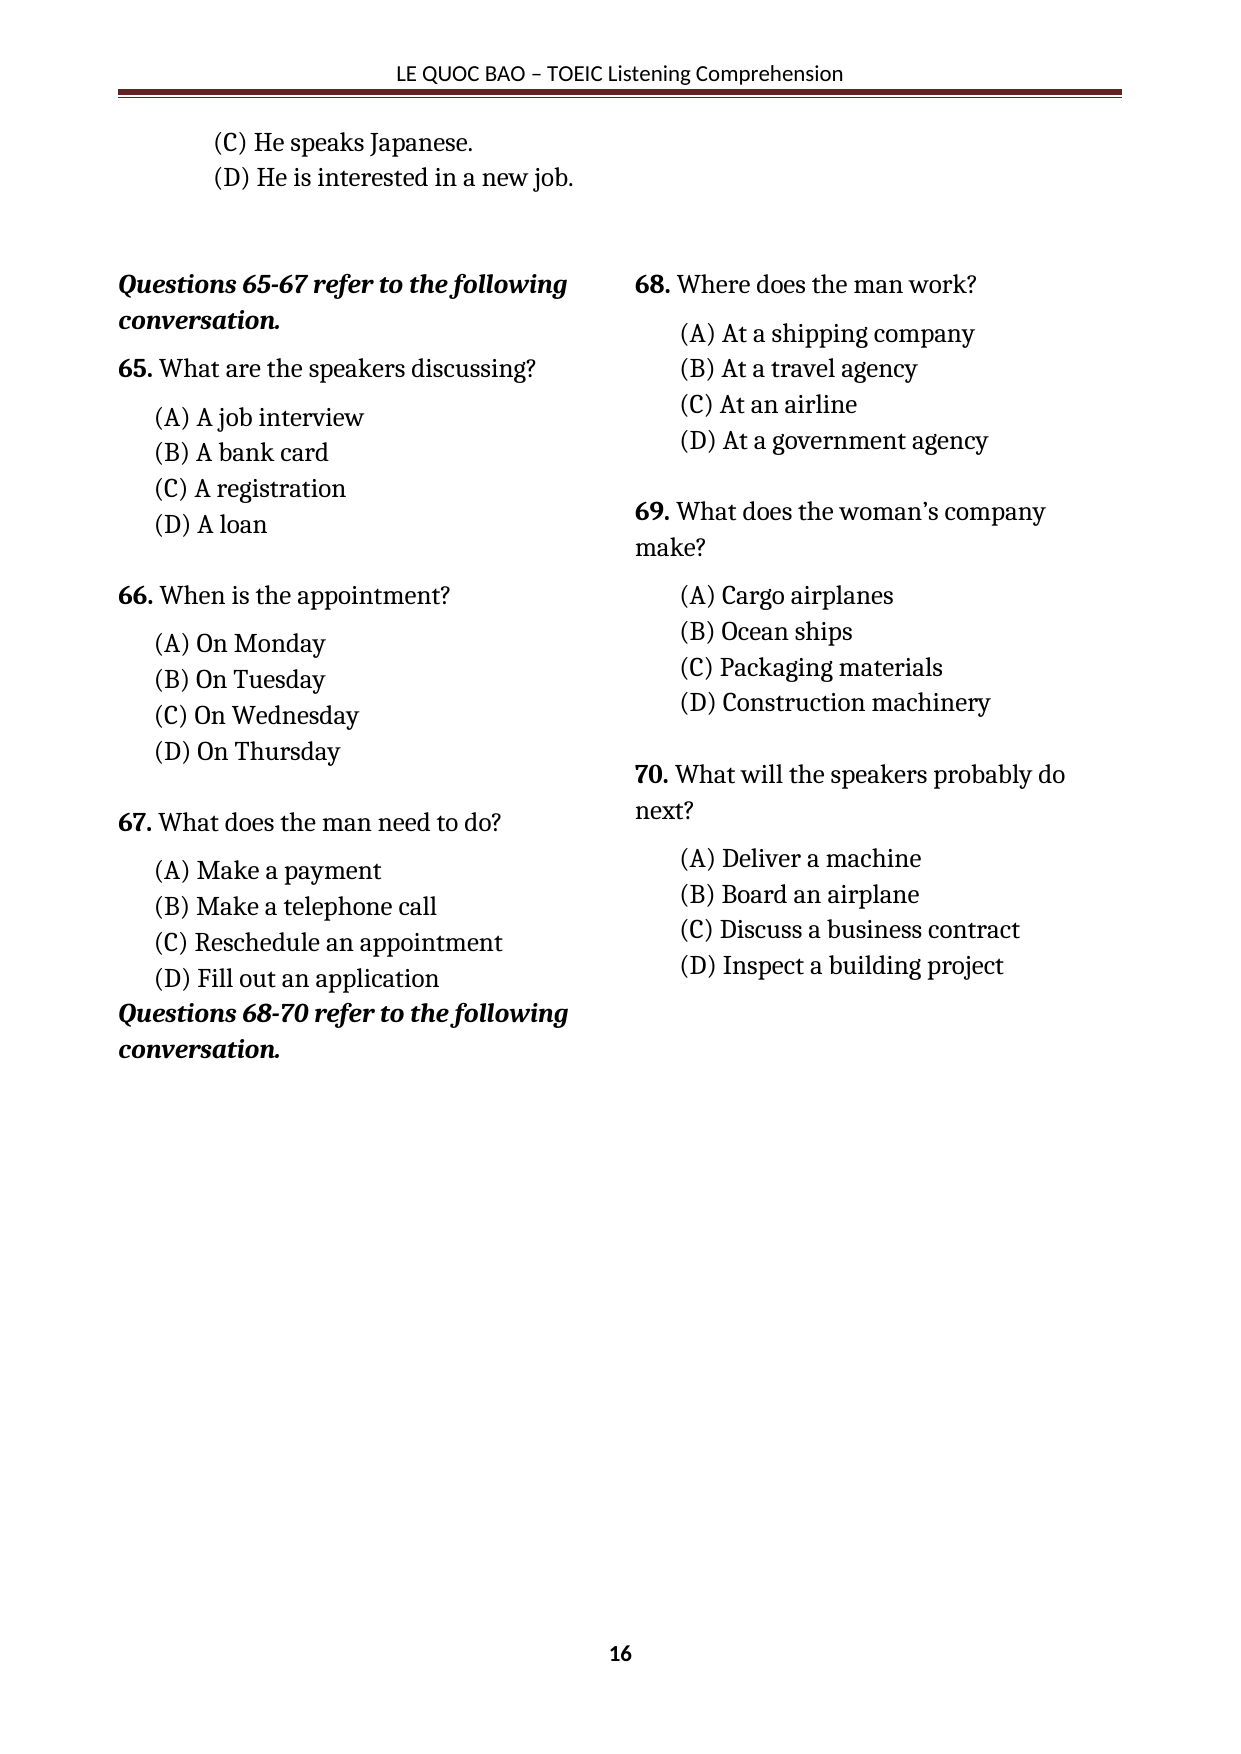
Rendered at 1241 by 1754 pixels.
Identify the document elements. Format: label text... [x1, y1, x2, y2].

text (A) At a shipping company (B) At a travel agency (C) At an airline (D) At a government agency [679, 318, 1122, 456]
text (A) On Monday [118, 628, 605, 660]
text (D) He is interested in a new job. [177, 162, 1122, 193]
text (C) He speaks Japanese. [177, 127, 1122, 158]
text (D) Fill out an application [118, 963, 605, 994]
text (D) On Thursday [118, 736, 605, 767]
text (A) Make a payment [118, 855, 605, 887]
text (B) Make a telephone call [118, 891, 605, 922]
text (A) Cargo airplanes (B) Ocean ships (C) Packaging materials (D) Construction machinery [679, 580, 1122, 719]
text (C) Reschedule an appointment [118, 927, 605, 958]
text Questions 68-70 refer to the following conversation. [118, 998, 605, 1065]
text Questions 65-67 refer to the following conversation. [118, 269, 605, 336]
text 67. What does the man need to do? [118, 807, 605, 838]
text (C) A registration [118, 473, 605, 504]
text (A) Deliver a machine (B) Board an airplane (C) Discuss a business contract (D) Inspect a building project [679, 843, 1122, 981]
text 70. What will the speakers probably do next? [635, 723, 1128, 826]
text (D) A loan [118, 509, 605, 540]
text (A) A job interview [118, 402, 605, 433]
text 65. What are the speakers discussing? [118, 353, 605, 384]
text (B) A bank card [118, 437, 605, 468]
text (B) On Tuesday [118, 664, 605, 695]
text 69. What does the woman’s company make? [635, 461, 1122, 563]
text 68. Where does the man work? [635, 269, 1122, 301]
text 66. When is the appointment? [118, 580, 605, 611]
text (C) On Wednesday [118, 700, 605, 731]
